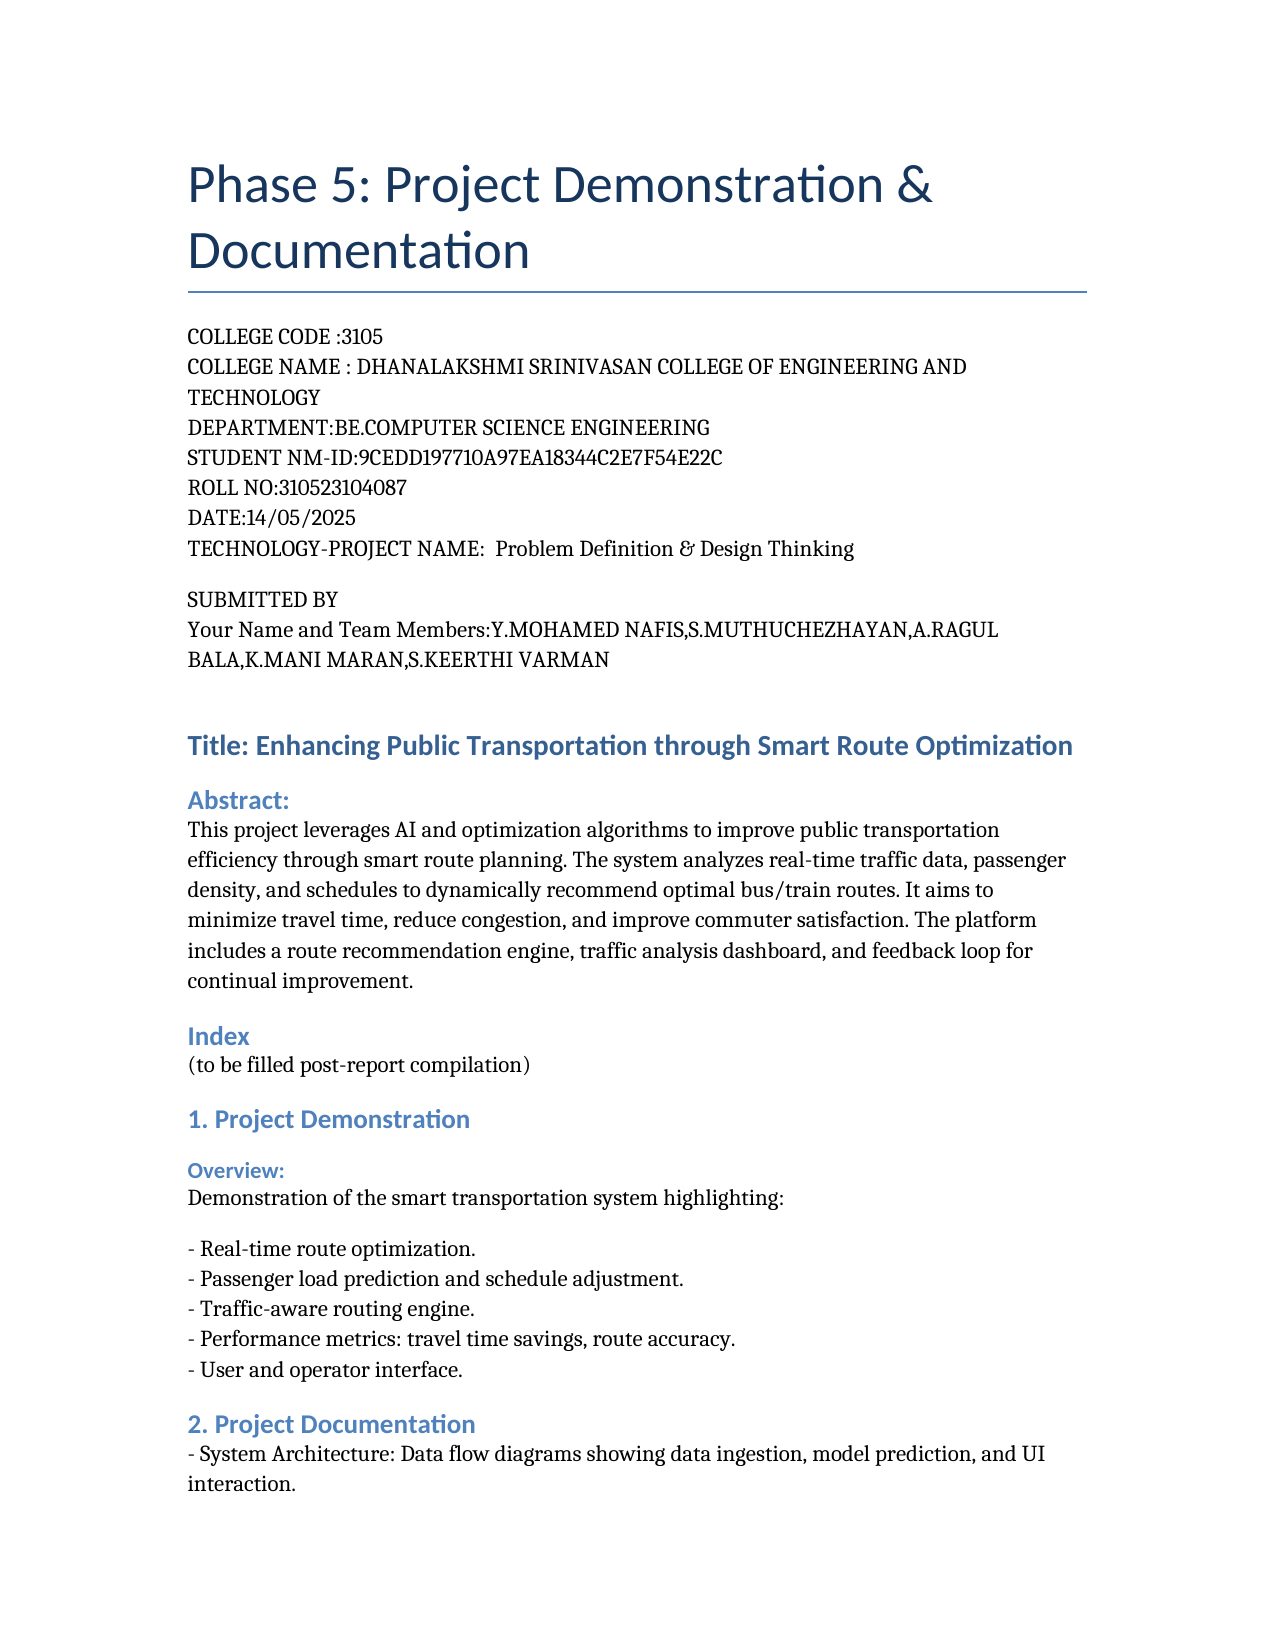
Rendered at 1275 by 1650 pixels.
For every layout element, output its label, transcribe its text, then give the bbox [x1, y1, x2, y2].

subtitle Overview: [187, 1157, 1087, 1184]
text COLLEGE CODE :3105 COLLEGE NAME : DHANALAKSHMI SRINIVASAN COLLEGE OF ENGINEERING AND TECHNOLOGY DEPARTMENT:BE.COMPUTER SCIENCE ENGINEERING STUDENT NM-ID:9CEDD197710A97EA18344C2E7F54E22C ROLL NO:310523104087 DATE:14/05/2025 TECHNOLOGY-PROJECT NAME: Problem Definition & Design Thinking [187, 324, 1087, 562]
subtitle Index [187, 1019, 1087, 1052]
text (to be filled post-report compilation) [187, 1052, 1087, 1078]
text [187, 1441, 1087, 1497]
subtitle Abstract: [187, 783, 1087, 817]
subtitle Title: Enhancing Public Transportation through Smart Route Optimization [187, 727, 1087, 763]
text This project leverages AI and optimization algorithms to improve public transportation efficiency through smart route planning. The system analyzes real-time traffic data, passenger density, and schedules to dynamically recommend optimal bus/train routes. It aims to minimize travel time, reduce congestion, and improve commuter satisfaction. The platform includes a route recommendation engine, traffic analysis dashboard, and feedback loop for continual improvement. [187, 817, 1087, 994]
text - Real-time route optimization. - Passenger load prediction and schedule adjustment. - Traffic-aware routing engine. - Performance metrics: travel time savings, route accuracy. - User and operator interface. [187, 1236, 1087, 1383]
title Phase 5: Project Demonstration & Documentation [187, 150, 1087, 293]
text Demonstration of the smart transportation system highlighting: [187, 1184, 1087, 1211]
subtitle 2. Project Documentation [187, 1407, 1087, 1441]
text SUBMITTED BY Your Name and Team Members:Y.MOHAMED NAFIS,S.MUTHUCHEZHAYAN,A.RAGUL BALA,K.MANI MARAN,S.KEERTHI VARMAN [187, 586, 1087, 673]
subtitle 1. Project Demonstration [187, 1103, 1087, 1136]
